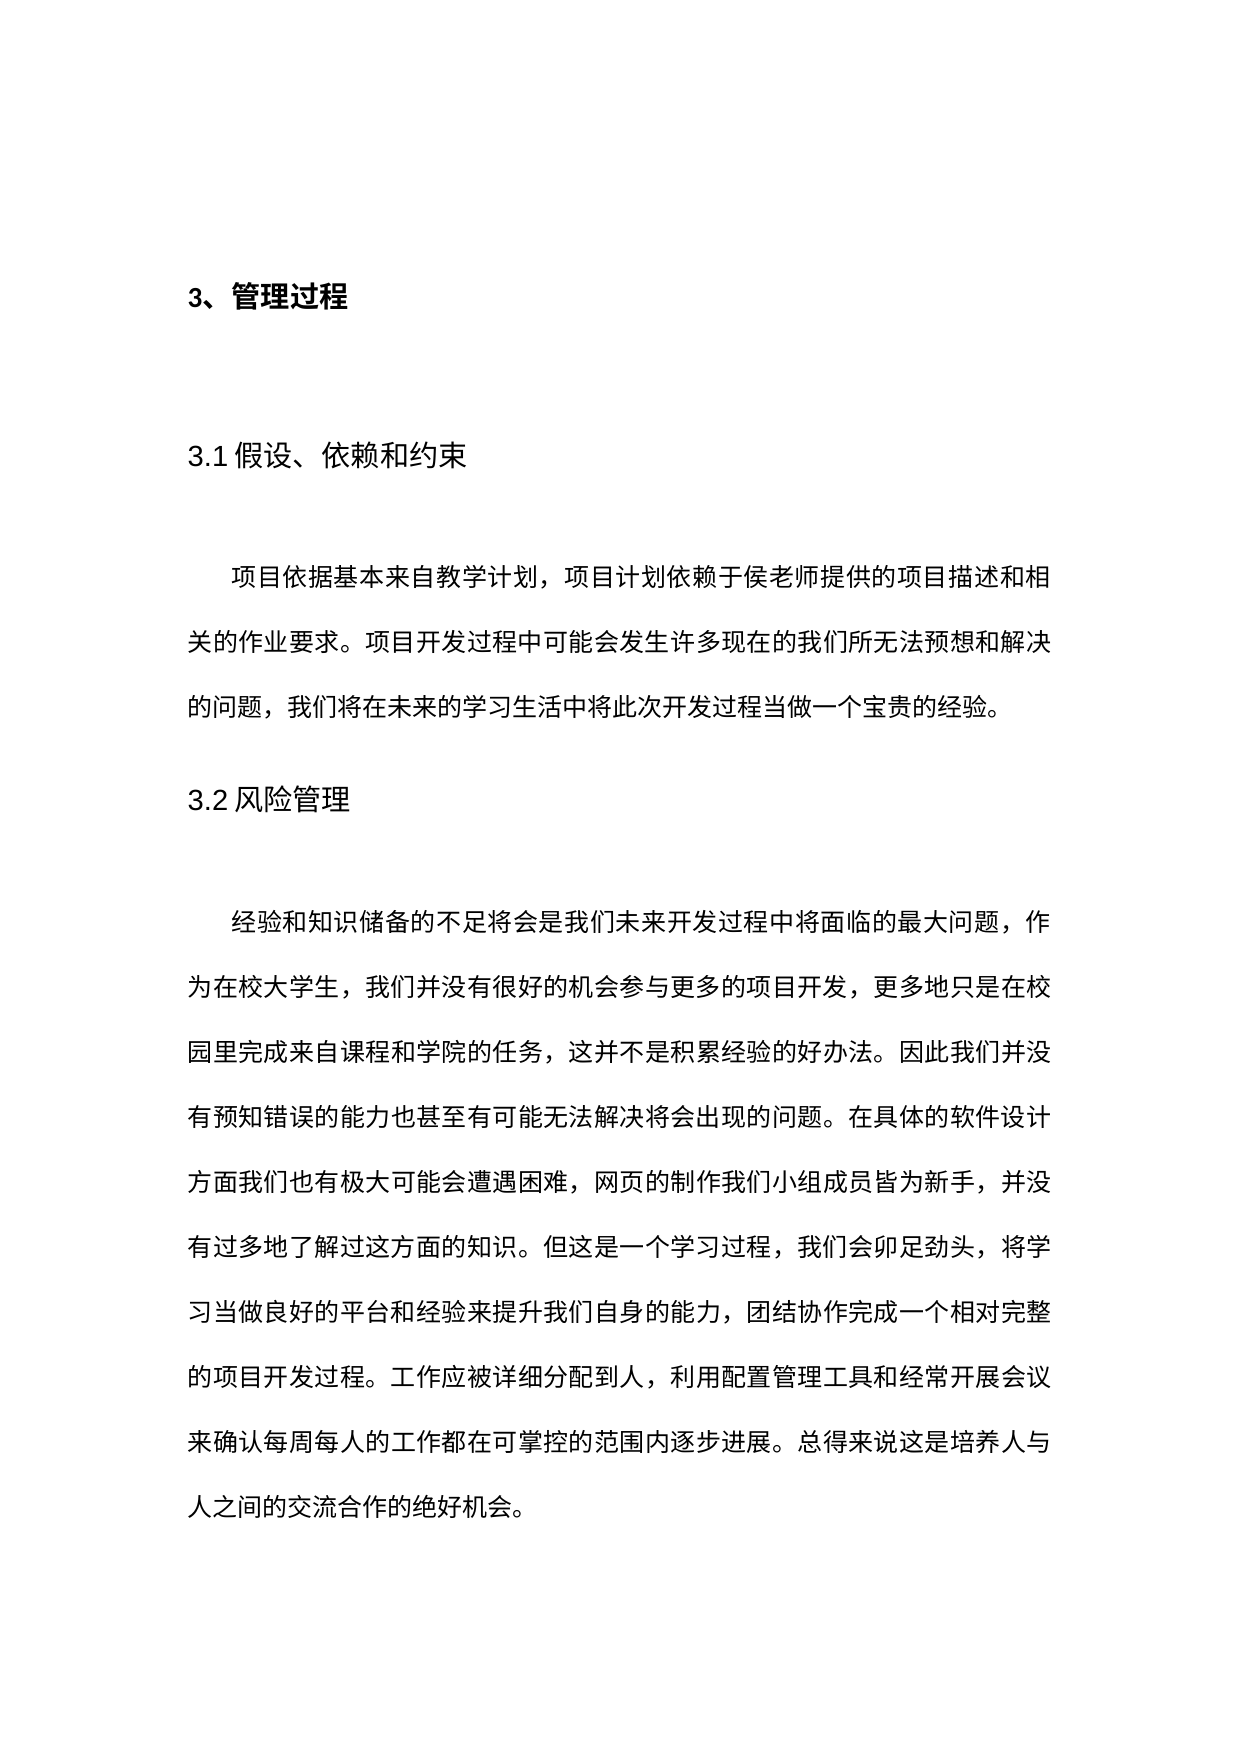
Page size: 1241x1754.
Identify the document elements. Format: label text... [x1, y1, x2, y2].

subtitle 3.2风险管理 [187, 766, 1053, 831]
subtitle 3.1假设、依赖和约束 [187, 421, 1053, 486]
text 项目依据基本来自教学计划，项目计划依赖于侯老师提供的项目描述和相关的作业要求。项目开发过程中可能会发生许多现在的我们所无法预想和解决的问题，我们将在未来的学习生活中将此次开发过程当做一个宝贵的经验。 [187, 543, 1053, 738]
text 经验和知识储备的不足将会是我们未来开发过程中将面临的最大问题，作为在校大学生，我们并没有很好的机会参与更多的项目开发，更多地只是在校园里完成来自课程和学院的任务，这并不是积累经验的好办法。因此我们并没有预知错误的能力也甚至有可能无法解决将会出现的问题。在具体的软件设计方面我们也有极大可能会遭遇困难，网页的制作我们小组成员皆为新手，并没有过多地了解过这方面的知识。但这是一个学习过程，我们会卯足劲头，将学习当做良好的平台和经验来提升我们自身的能力，团结协作完成一个相对完整的项目开发过程。工作应被详细分配到人，利用配置管理工具和经常开展会议来确认每周每人的工作都在可掌控的范围内逐步进展。总得来说这是培养人与人之间的交流合作的绝好机会。 [187, 888, 1053, 1538]
subtitle 管理过程 [187, 262, 1053, 327]
